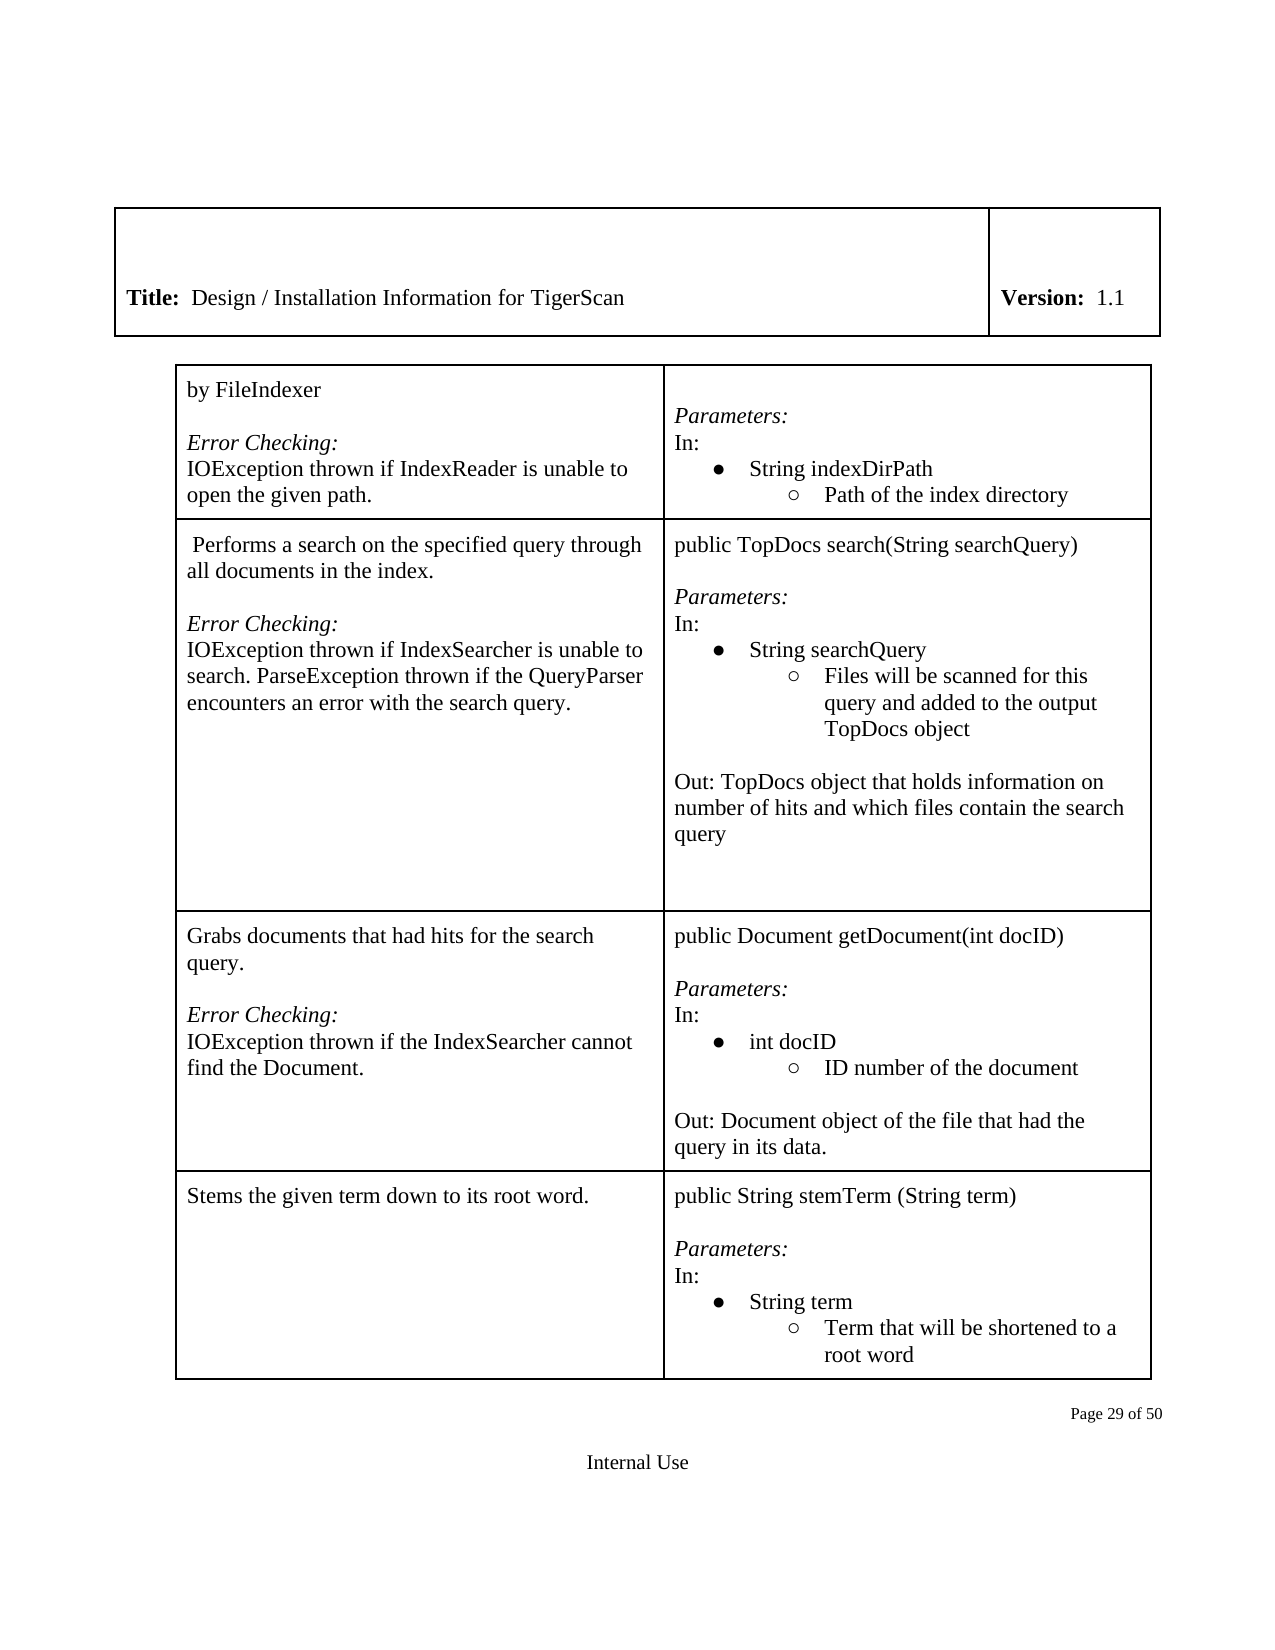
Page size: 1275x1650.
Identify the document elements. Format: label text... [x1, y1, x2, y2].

table_cell Grabs documents that had hits for the search query. Error Checking: IOException thrown if the IndexSearcher cannot find the Document. [177, 912, 663, 1170]
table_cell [177, 1172, 663, 1377]
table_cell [665, 366, 1150, 518]
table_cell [665, 1172, 1150, 1377]
table_cell public Document getDocument(int docID) Parameters: In: int docID ID number of the document Out: Document object of the file that had the query in its data. [665, 912, 1150, 1170]
table_cell public TopDocs search(String searchQuery) Parameters: In: String searchQuery Files will be scanned for this query and added to the output TopDocs object Out: TopDocs object that holds information on number of hits and which files contain the search query [665, 520, 1150, 910]
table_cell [177, 366, 663, 518]
table_cell Performs a search on the specified query through all documents in the index. Error Checking: IOException thrown if IndexSearcher is unable to search. ParseException thrown if the QueryParser encounters an error with the search query. [177, 520, 663, 910]
